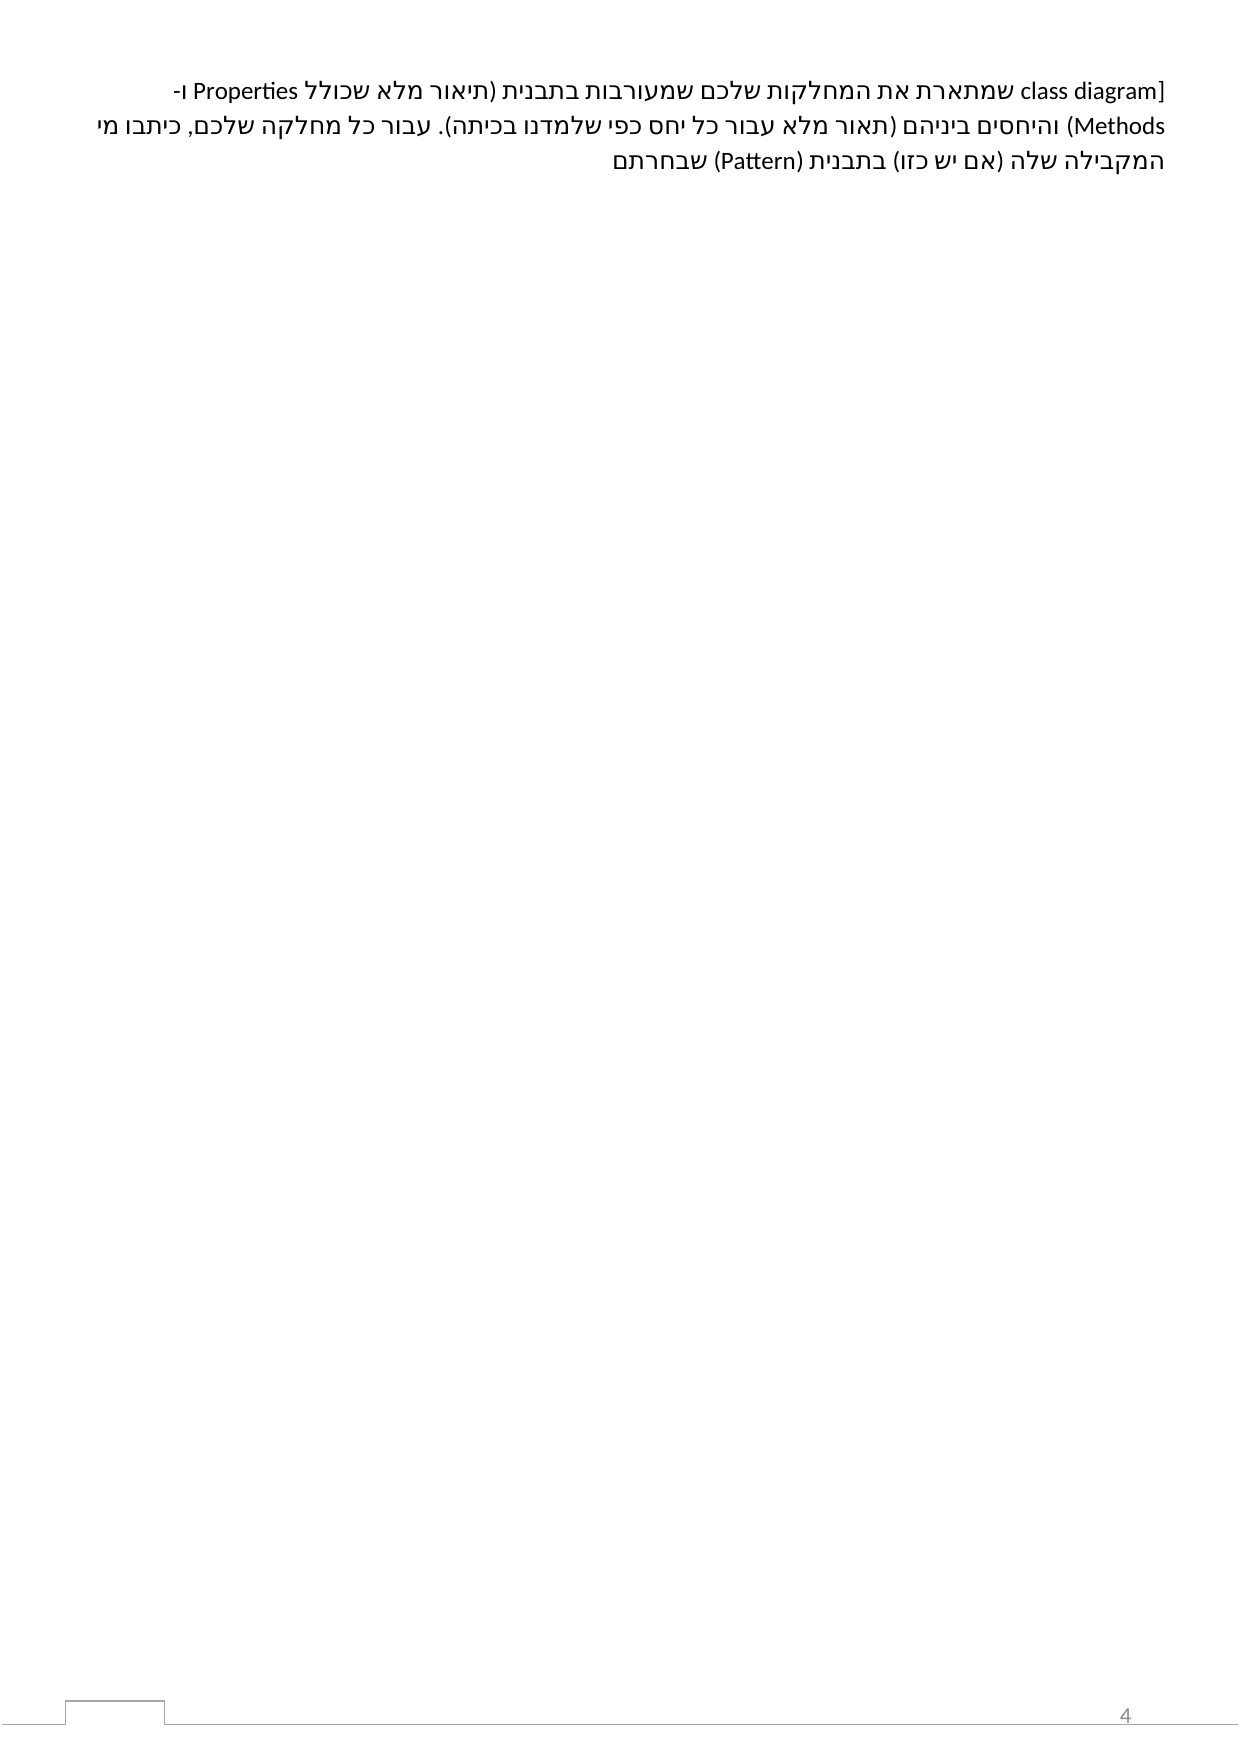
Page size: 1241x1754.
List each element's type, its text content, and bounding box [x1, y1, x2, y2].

text [class diagram שמתארת את המחלקות שלכם שמעורבות בתבנית (תיאור מלא שכולל Properties ו- Methods) והיחסים ביניהם (תאור מלא עבור כל יחס כפי שלמדנו בכיתה). עבור כל מחלקה שלכם, כיתבו מי המקבילה שלה (אם יש כזו) בתבנית (Pattern) שבחרתם [75, 75, 1165, 176]
